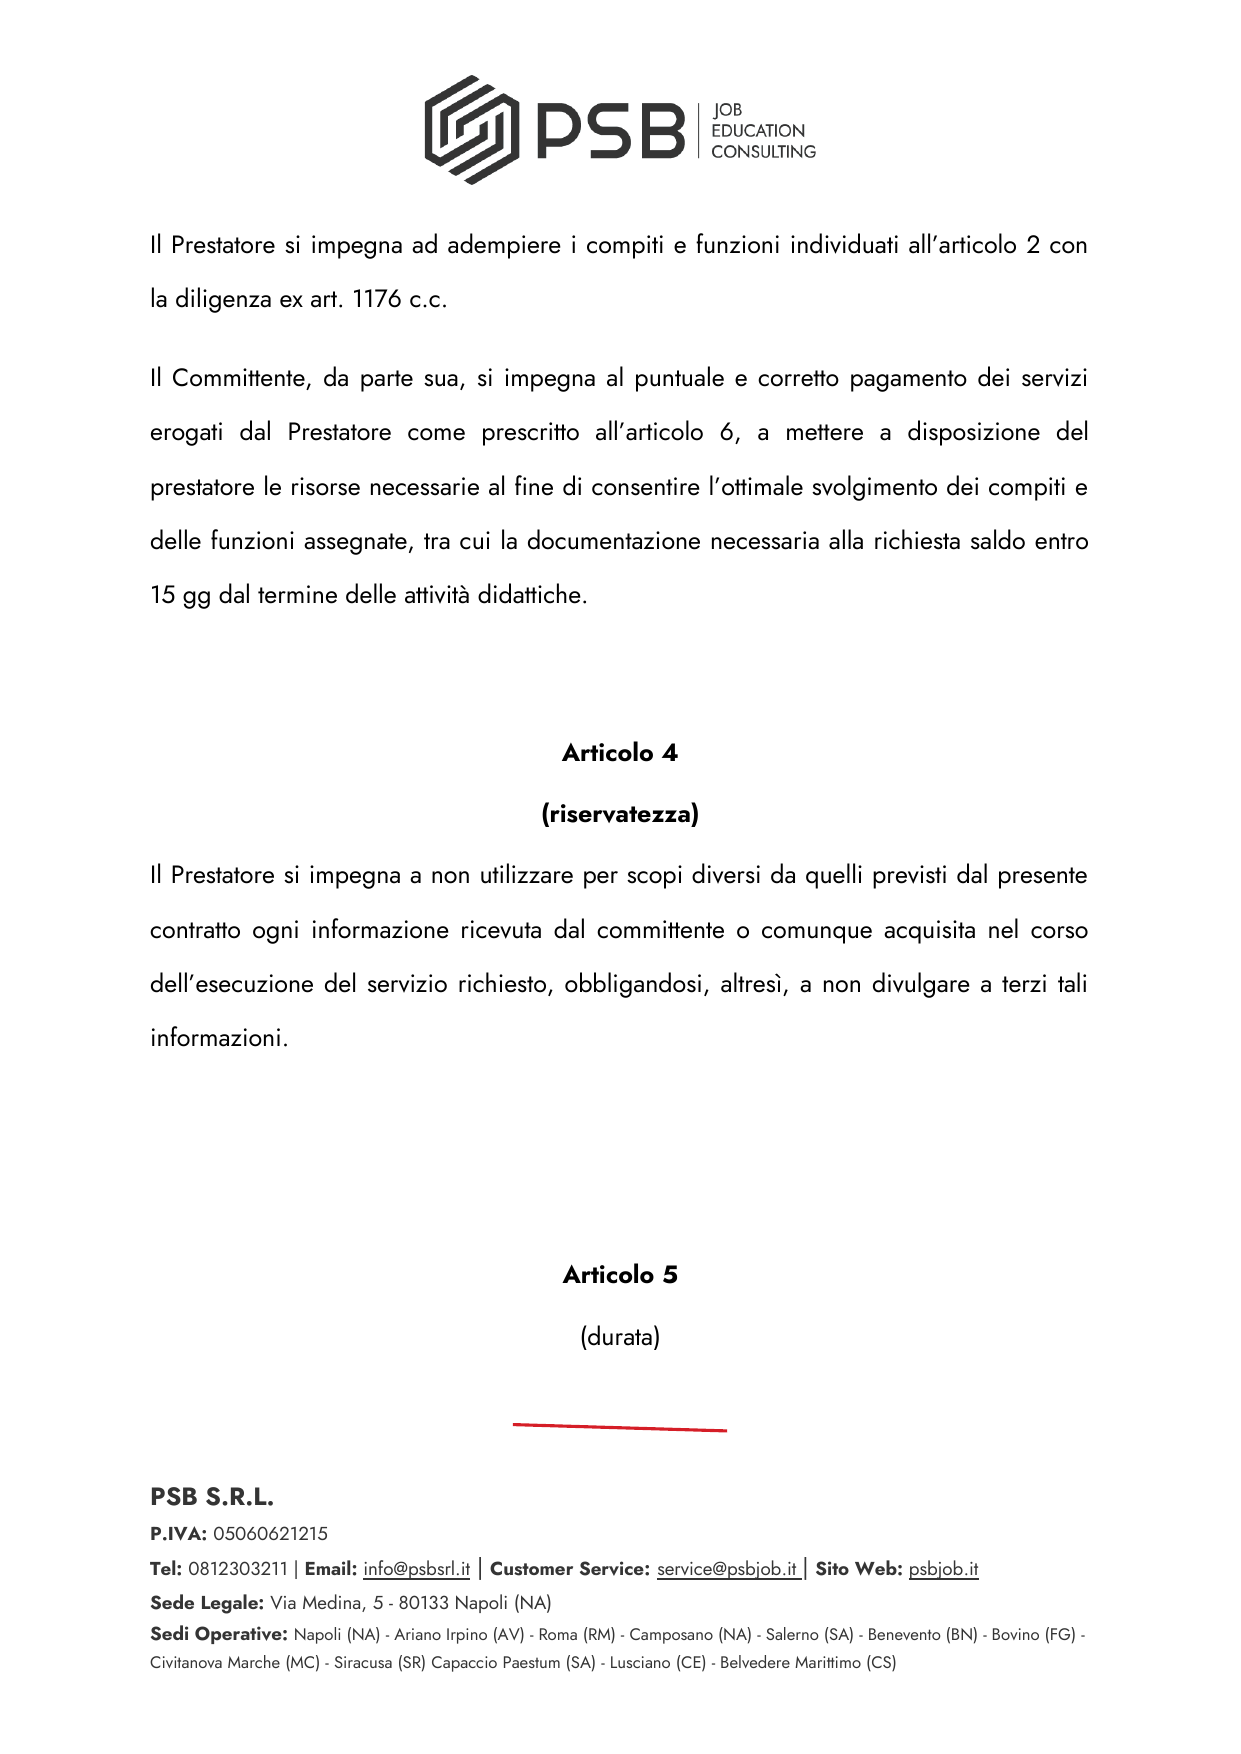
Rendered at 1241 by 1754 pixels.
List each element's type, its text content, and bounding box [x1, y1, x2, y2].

picture [424, 75, 816, 185]
text Articolo 4 [150, 735, 1090, 771]
text Il Prestatore si impegna ad adempiere i compiti e funzioni individuati all’articolo 2 con la diligenza ex art. 1176 c.c. [150, 227, 1090, 317]
text Il Prestatore si impegna a non utilizzare per scopi diversi da quelli previsti dal presente contratto ogni informazione ricevuta dal committente o comunque acquisita nel corso dell’esecuzione del servizio richiesto, obbligandosi, altresì, a non divulgare a terzi tali informazioni. [150, 857, 1090, 1056]
text Articolo 5 [150, 1257, 1090, 1293]
text (riservatezza) [150, 796, 1090, 832]
text Il Committente, da parte sua, si impegna al puntuale e corretto pagamento dei servizi erogati dal Prestatore come prescritto all’articolo 6, a mettere a disposizione del prestatore le risorse necessarie al fine di consentire l’ottimale svolgimento dei compiti e delle funzioni assegnate, tra cui la documentazione necessaria alla richiesta saldo entro 15 gg dal termine delle attività didattiche. [150, 360, 1090, 613]
text (durata) [150, 1318, 1090, 1354]
